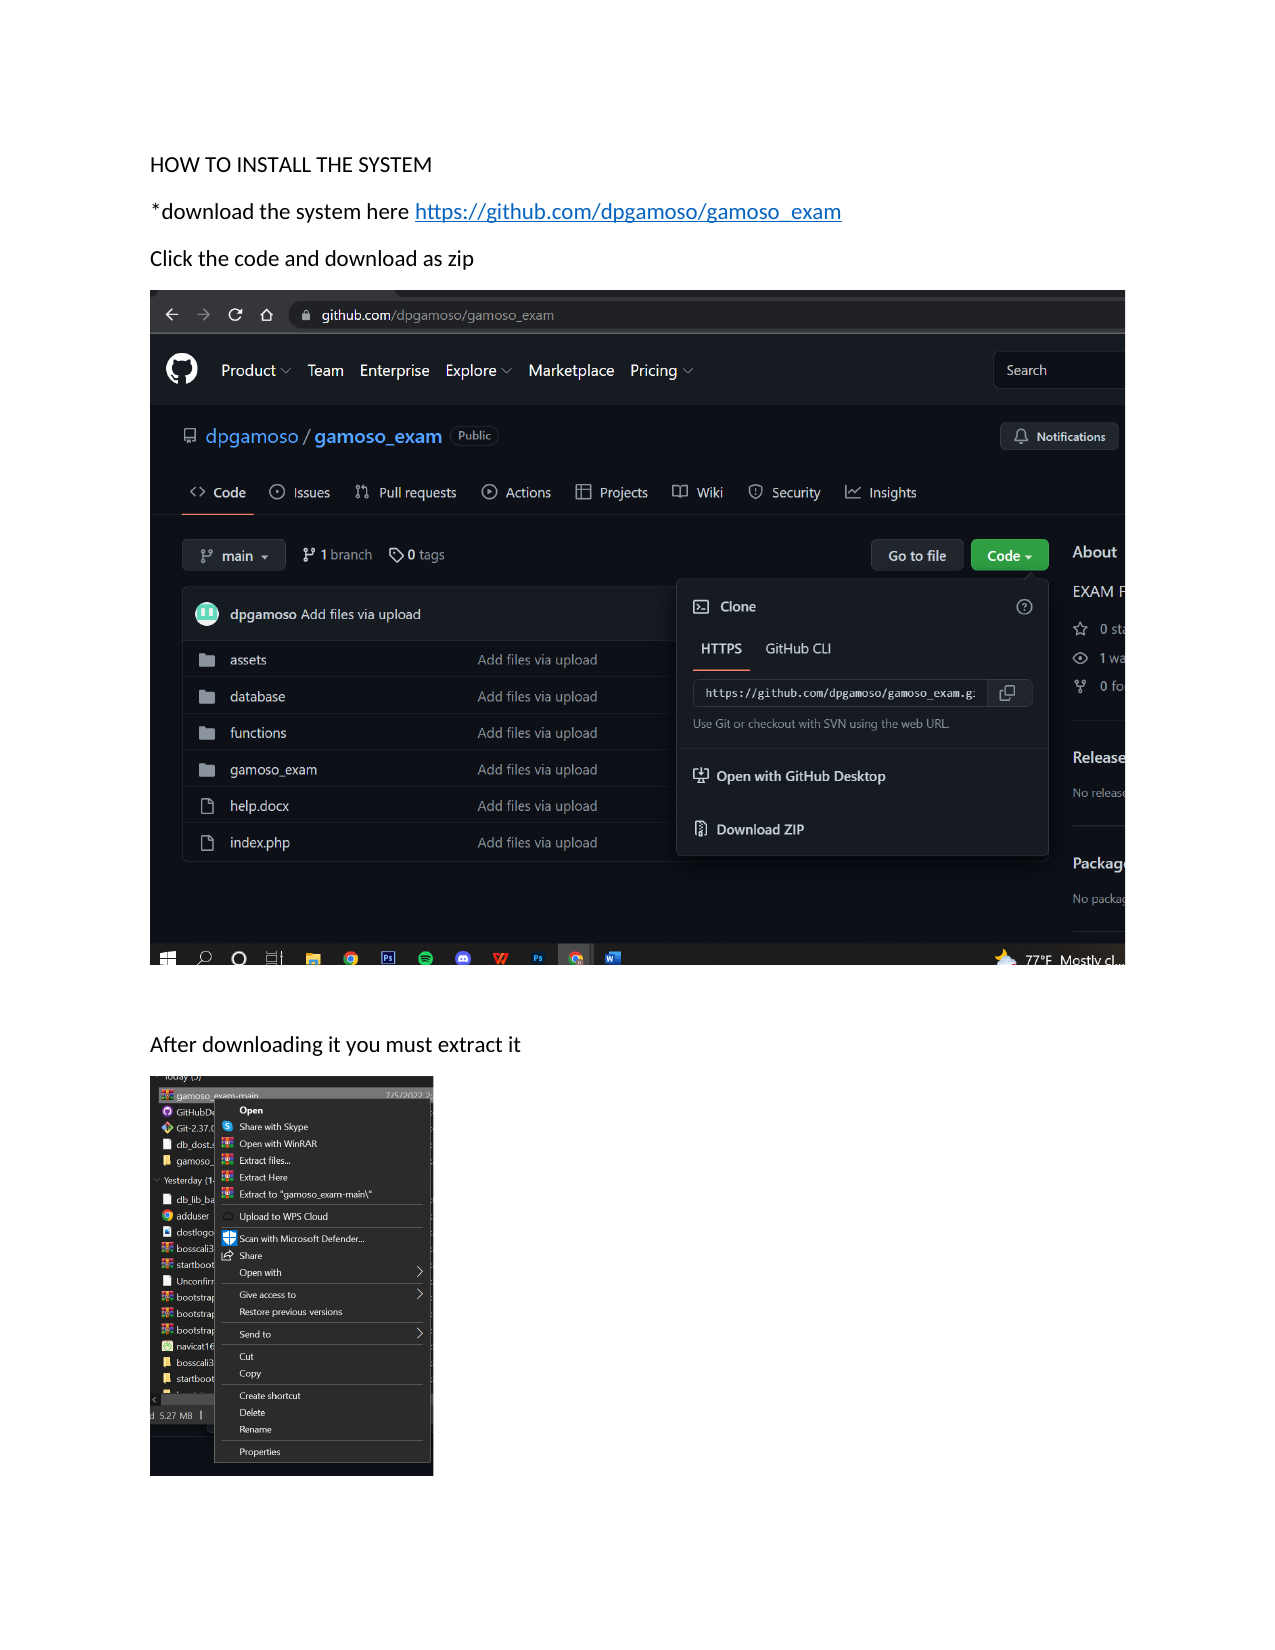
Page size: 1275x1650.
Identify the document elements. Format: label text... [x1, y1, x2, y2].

text *download the system here https://github.com/dpgamoso/gamoso_exam [150, 197, 1125, 225]
picture [150, 290, 1125, 965]
text HOW TO INSTALL THE SYSTEM [150, 150, 1125, 178]
picture [150, 1076, 434, 1476]
text After downloading it you must extract it [150, 1030, 1125, 1058]
text Click the code and download as zip [150, 244, 1125, 272]
